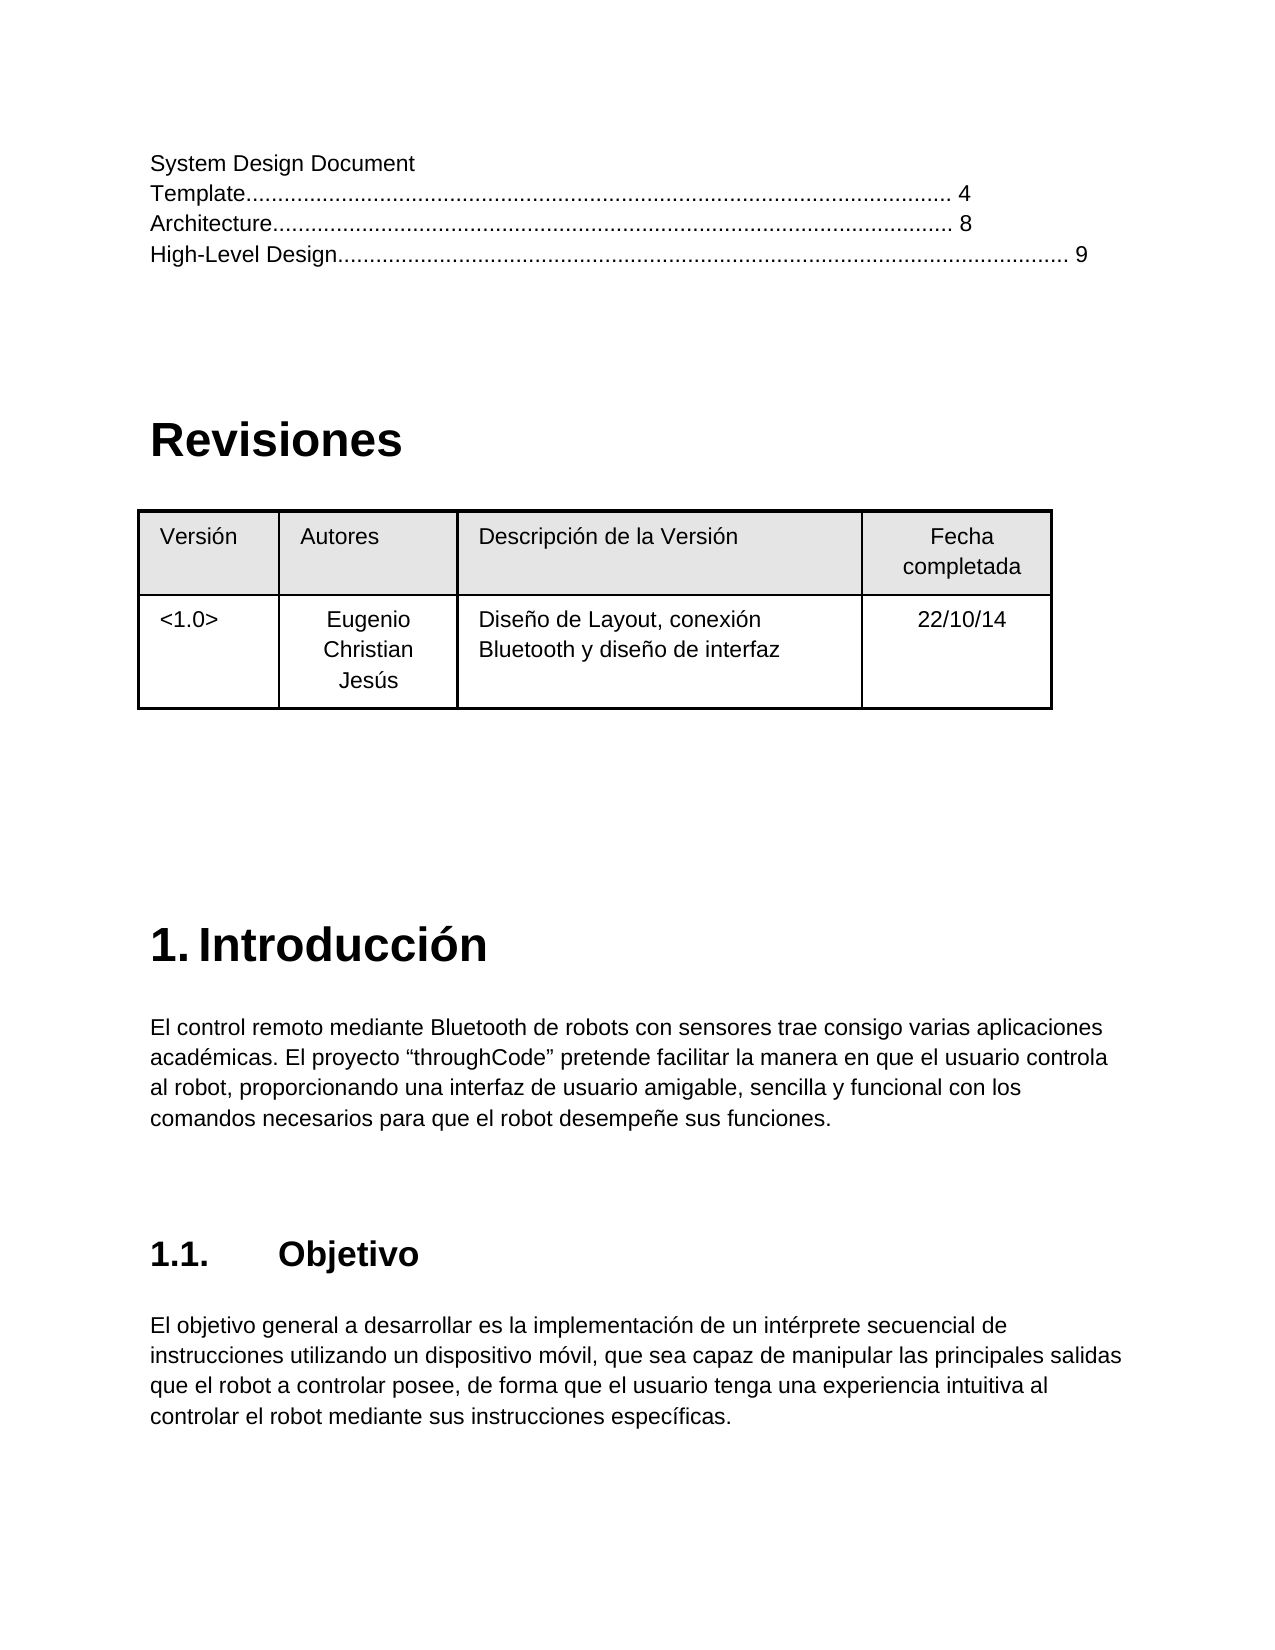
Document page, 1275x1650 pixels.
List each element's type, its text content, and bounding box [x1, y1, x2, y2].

table_header Fecha completada [863, 513, 1050, 594]
text El control remoto mediante Bluetooth de robots con sensores trae consigo varias aplicaciones académicas. El proyecto “throughCode” pretende facilitar la manera en que el usuario controla al robot, proporcionando una interfaz de usuario amigable, sencilla y funcional con los comandos necesarios para que el robot desempeñe sus funciones. [150, 1014, 1125, 1131]
subtitle 1. Introducción [150, 916, 1125, 971]
table_header Versión [140, 513, 278, 594]
table_header Autores [280, 513, 456, 594]
text System Design Document Template............................................................................................................... 4 [150, 150, 1125, 207]
text El objetivo general a desarrollar es la implementación de un intérprete secuencial de instrucciones utilizando un dispositivo móvil, que sea capaz de manipular las principales salidas que el robot a controlar posee, de forma que el usuario tenga una experiencia intuitiva al controlar el robot mediante sus instrucciones específicas. [150, 1312, 1125, 1429]
table_header Descripción de la Versión [459, 513, 861, 594]
subtitle 1.1. Objetivo [150, 1233, 1125, 1273]
subtitle Revisiones [150, 411, 1125, 467]
table_cell Eugenio Christian Jesús [280, 596, 456, 707]
text High-Level Design................................................................................................................... 9 [150, 241, 1125, 267]
text Architecture........................................................................................................... 8 [150, 210, 1125, 237]
table_cell <1.0> [140, 596, 278, 707]
table_cell 22/10/14 [863, 596, 1050, 707]
table_cell Diseño de Layout, conexión Bluetooth y diseño de interfaz [459, 596, 861, 707]
